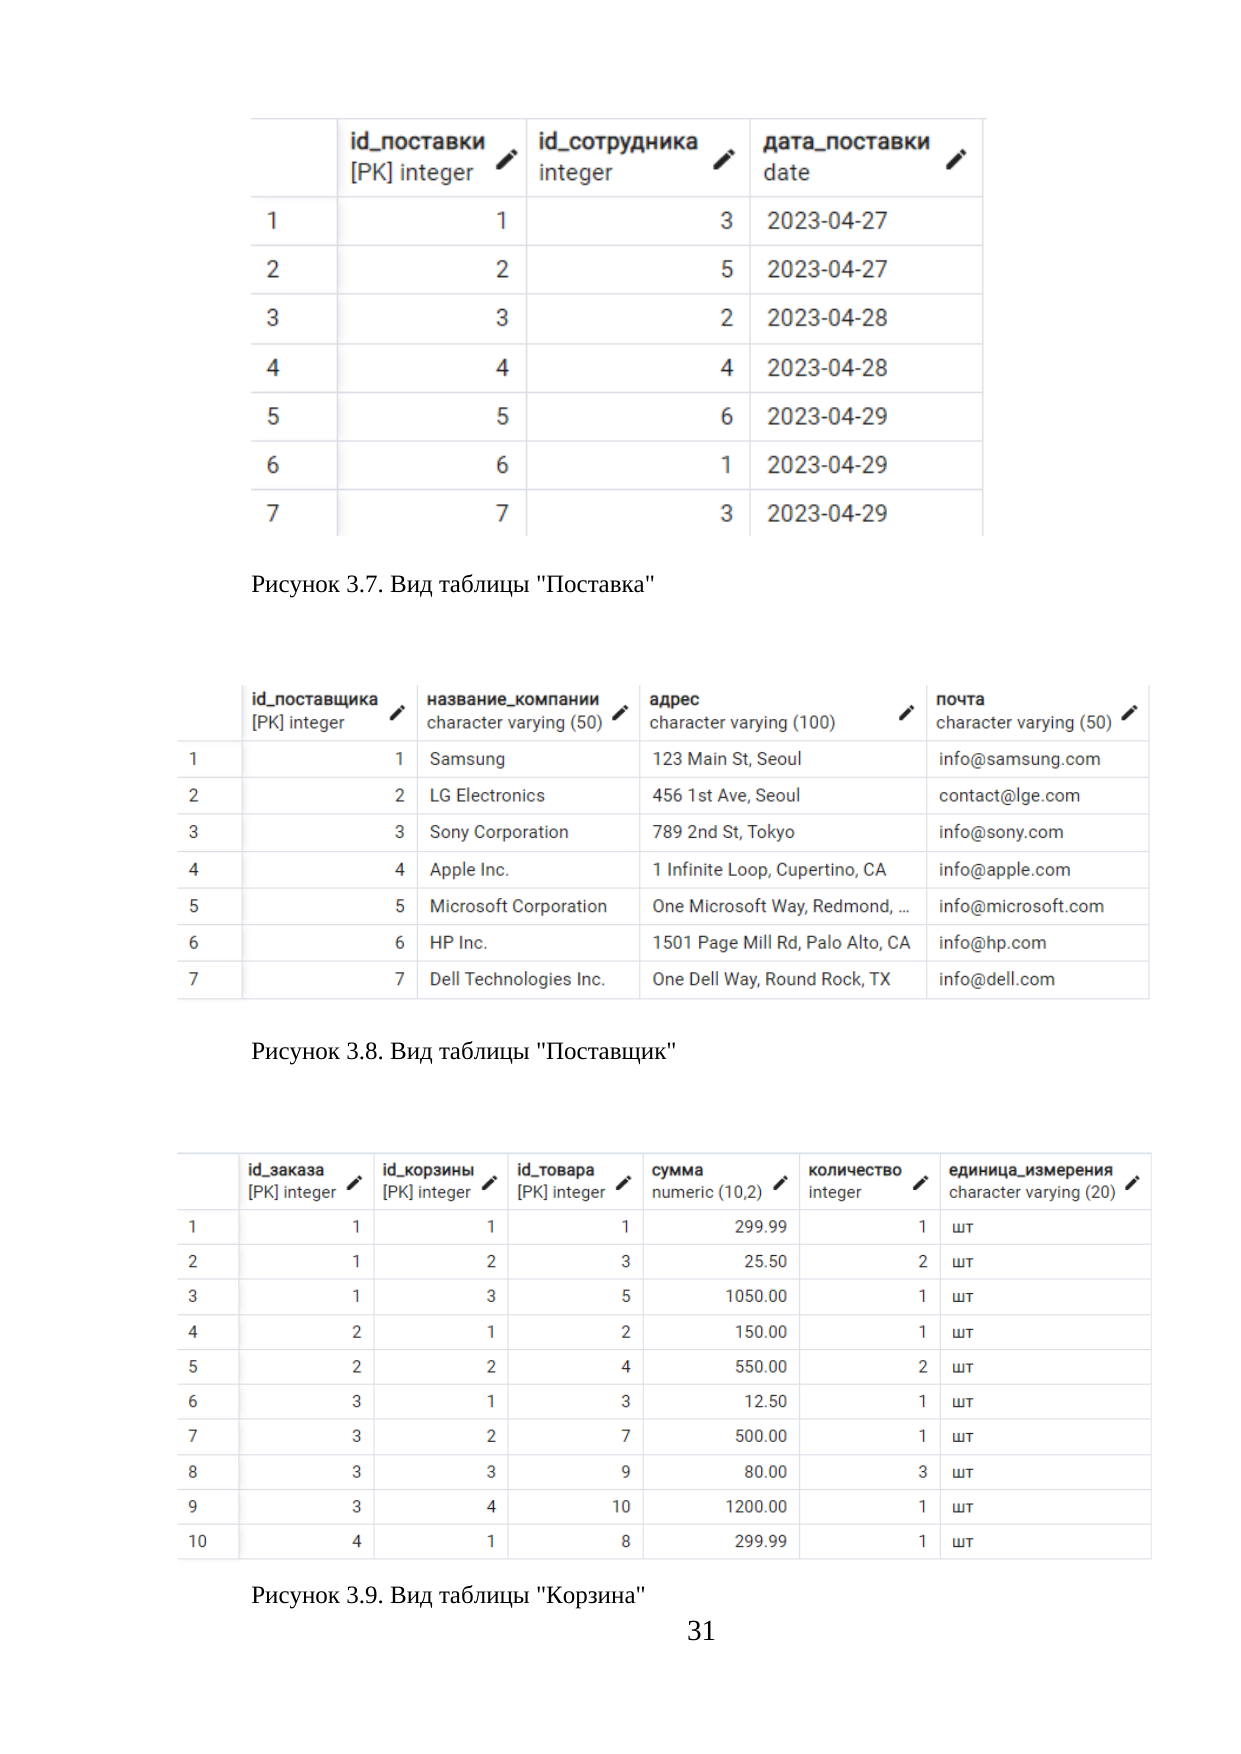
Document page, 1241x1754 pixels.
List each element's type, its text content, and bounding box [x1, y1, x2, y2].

picture [177, 685, 1152, 1003]
text Рисунок 3.9. Вид таблицы "Корзина" [177, 1580, 1152, 1609]
picture [177, 1152, 1152, 1564]
picture [251, 118, 987, 536]
text Рисунок 3.8. Вид таблицы "Поставщик" [177, 1036, 1152, 1065]
text Рисунок 3.7. Вид таблицы "Поставка" [177, 569, 1152, 597]
